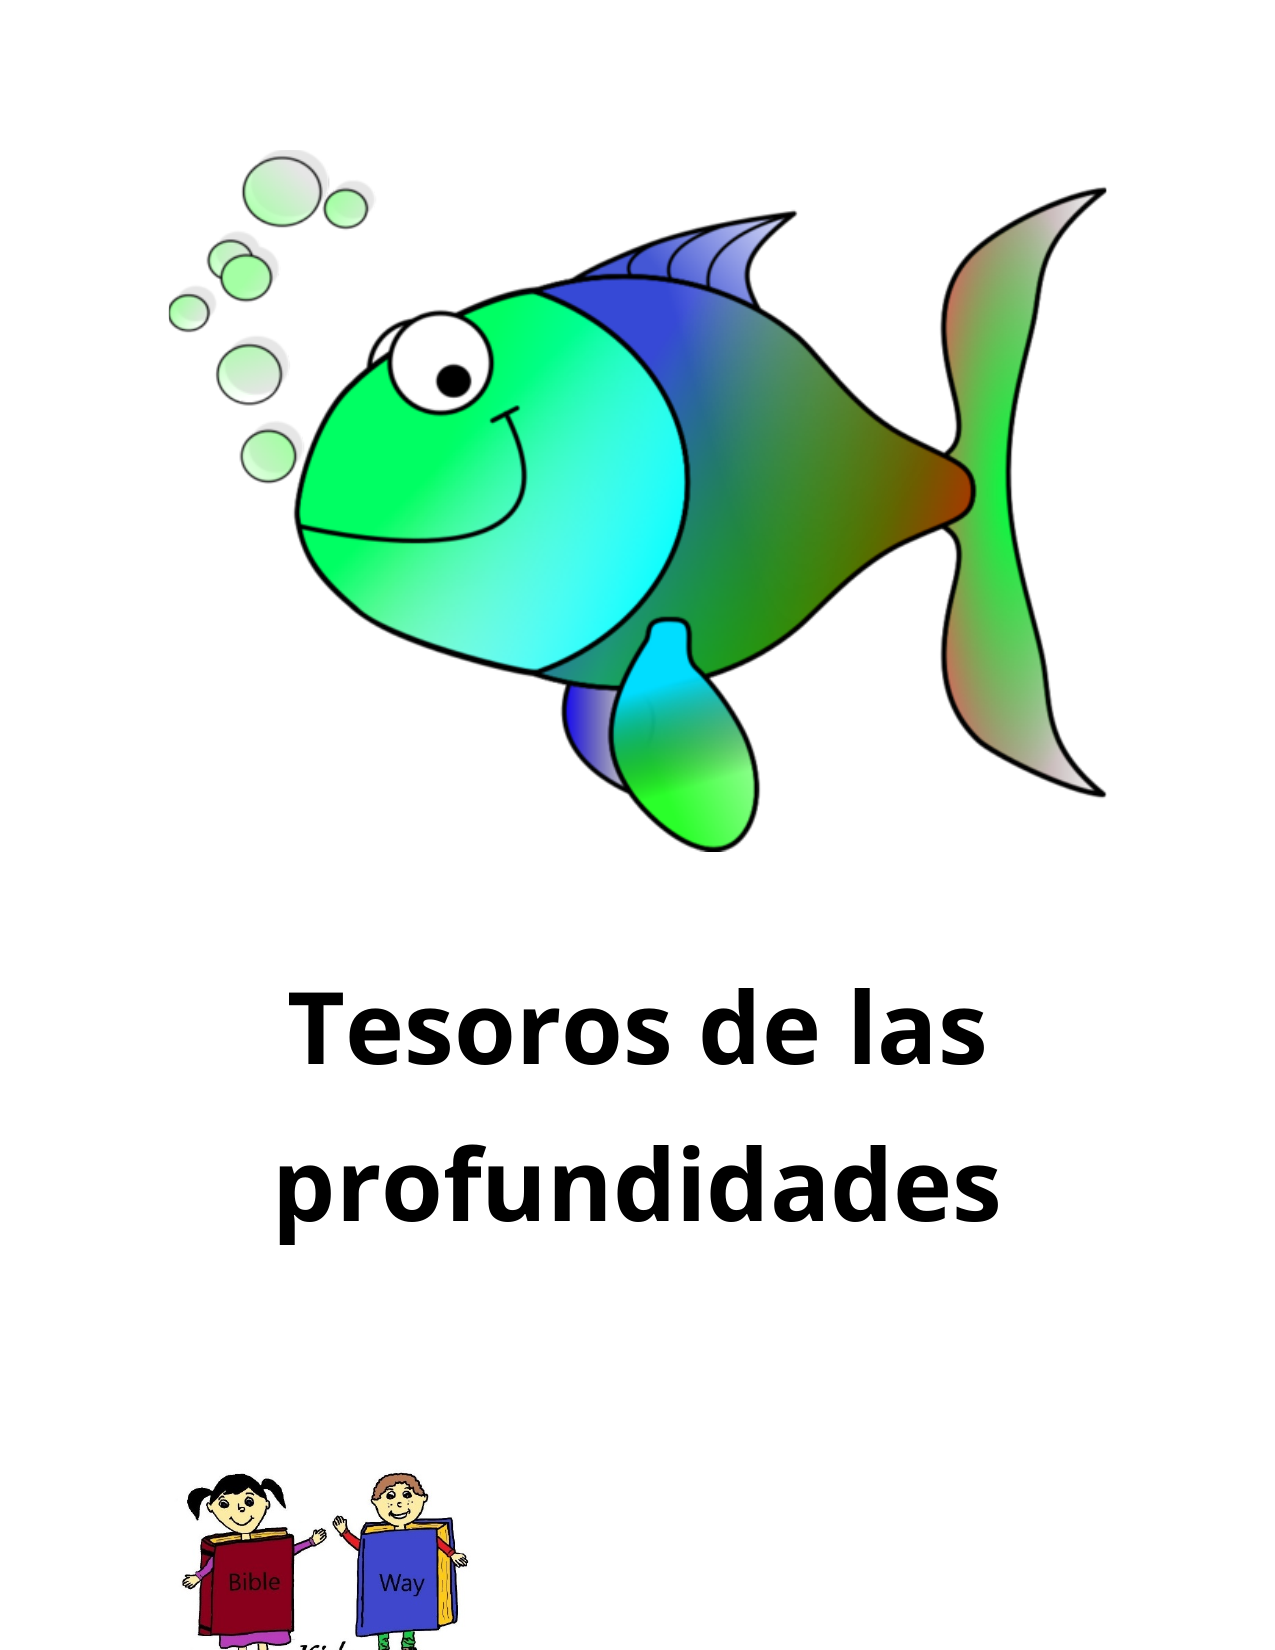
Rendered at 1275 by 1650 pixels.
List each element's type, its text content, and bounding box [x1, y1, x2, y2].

picture [155, 1442, 480, 1650]
picture [168, 150, 1107, 852]
text Tesoros de las profundidades [150, 958, 1125, 1251]
